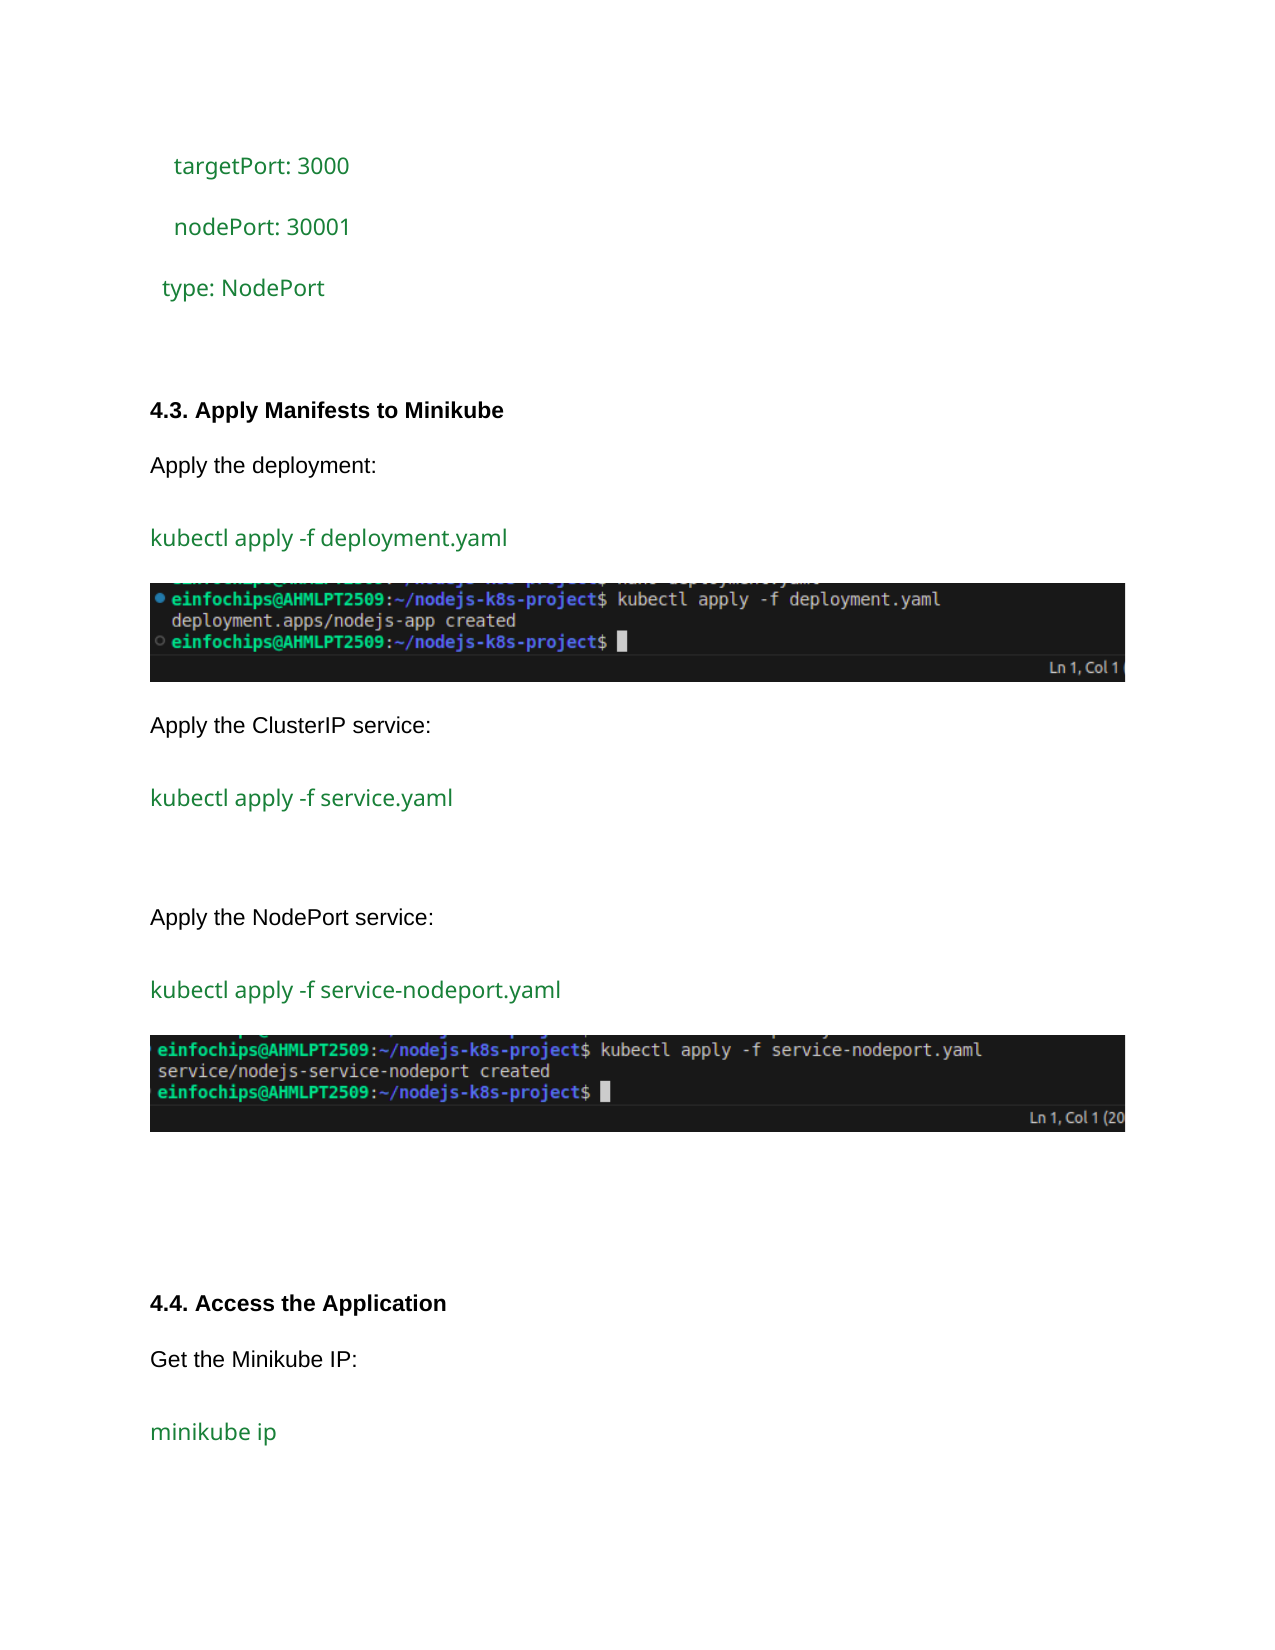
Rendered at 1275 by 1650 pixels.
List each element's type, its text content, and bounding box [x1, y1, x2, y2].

text 4.3. Apply Manifests to Minikube [150, 397, 1125, 423]
text Apply the NodePort service: kubectl apply -f service-nodeport.yaml [150, 904, 1125, 1005]
text Apply the deployment: kubectl apply -f deployment.yaml [150, 452, 1125, 554]
text 4.4. Access the Application [150, 1290, 1125, 1317]
text type: NodePort [150, 272, 1125, 303]
text Get the Minikube IP: minikube ip [150, 1346, 1125, 1447]
text Apply the ClusterIP service: kubectl apply -f service.yaml [150, 712, 1125, 813]
text nodePort: 30001 [150, 211, 1125, 242]
text targetPort: 3000 [150, 150, 1125, 181]
picture [150, 583, 1125, 682]
picture [150, 1035, 1125, 1132]
